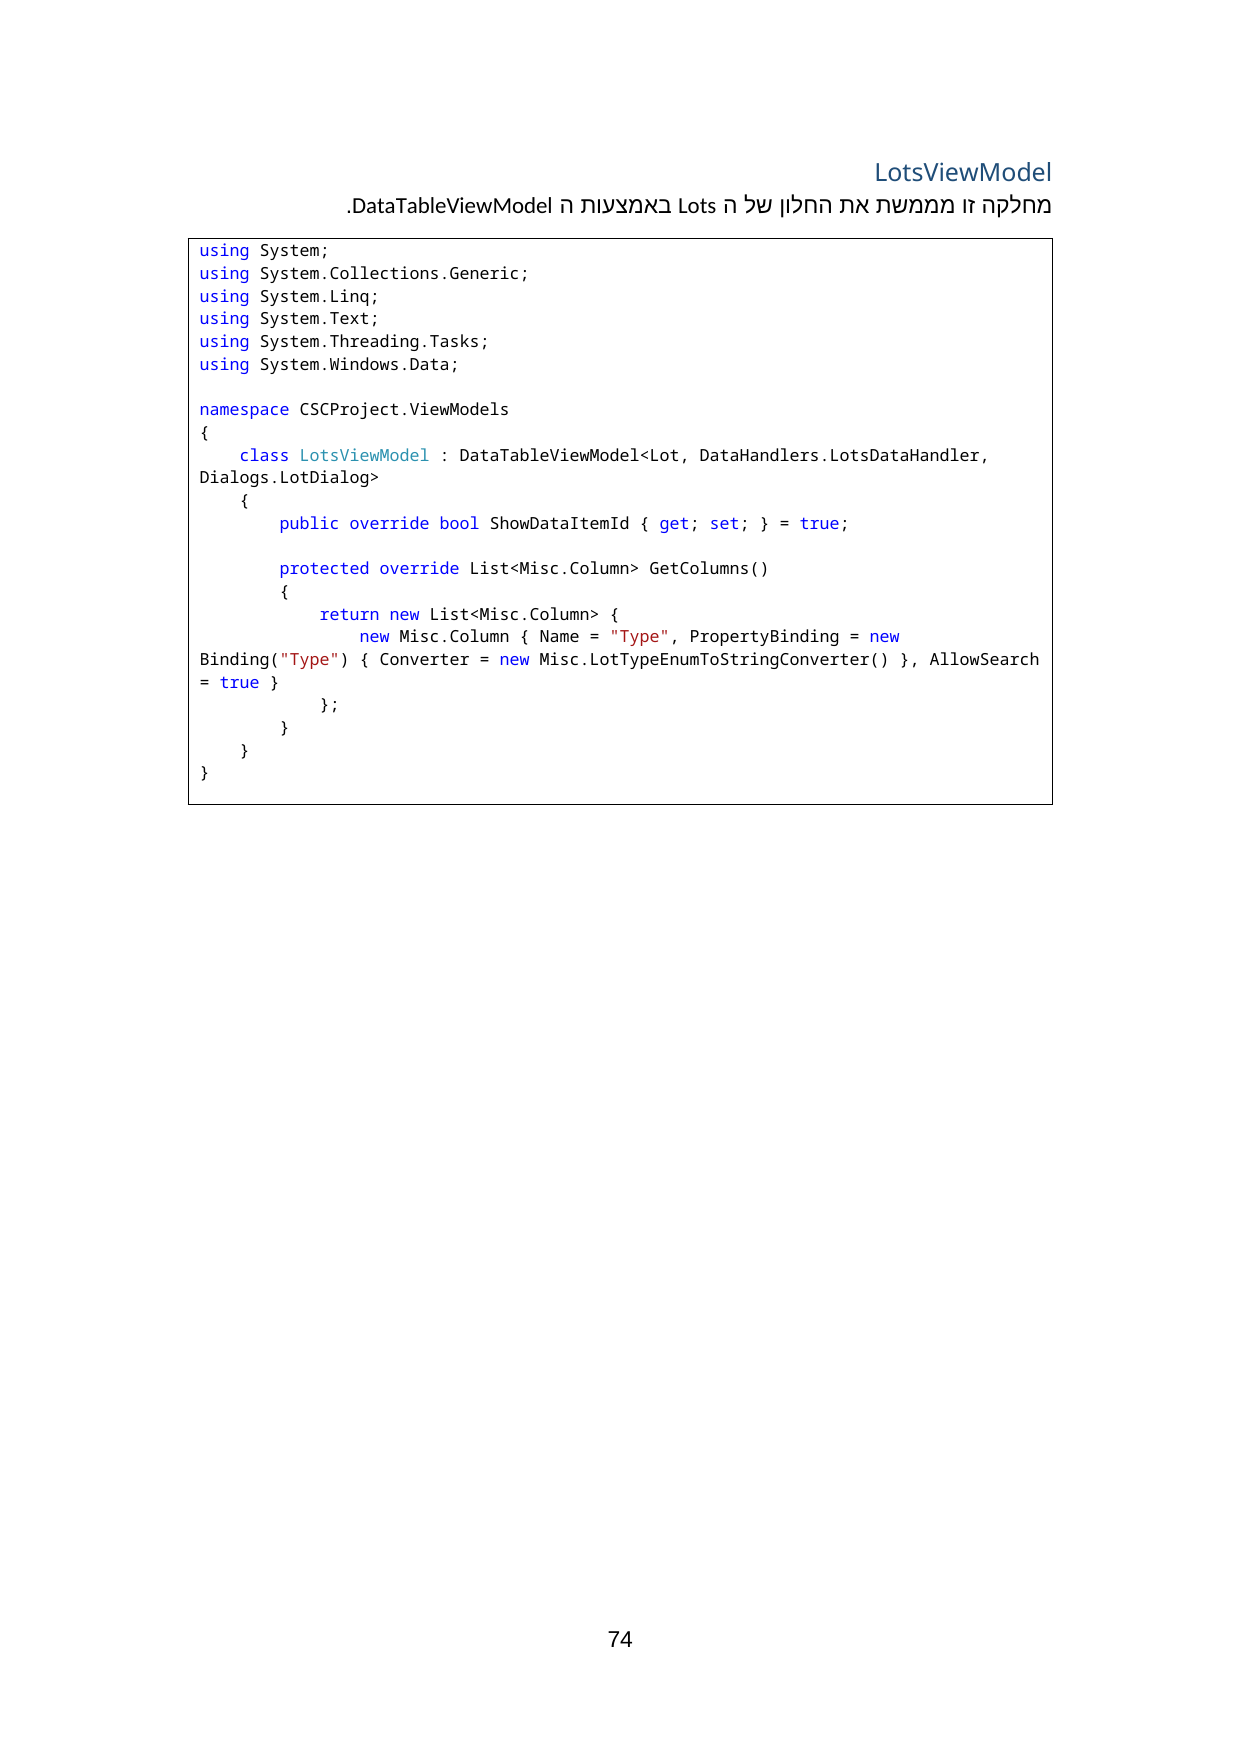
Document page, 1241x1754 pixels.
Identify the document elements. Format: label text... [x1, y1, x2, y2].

subtitle LotsViewModel [187, 154, 1053, 188]
table_header using System; using System.Collections.Generic; using System.Linq; using System.Text; using System.Threading.Tasks; using System.Windows.Data; namespace CSCProject.ViewModels { class LotsViewModel : DataTableViewModel<Lot, DataHandlers.LotsDataHandler, Dialogs.LotDialog> { public override bool ShowDataItemId { get; set; } = true; protected override List<Misc.Column> GetColumns() { return new List<Misc.Column> { new Misc.Column { Name = "Type", PropertyBinding = new Binding("Type") { Converter = new Misc.LotTypeEnumToStringConverter() }, AllowSearch = true } }; } } } [189, 239, 1052, 804]
text מחלקה זו מממשת את החלון של ה Lots באמצעות ה DataTableViewModel. [187, 191, 1053, 219]
